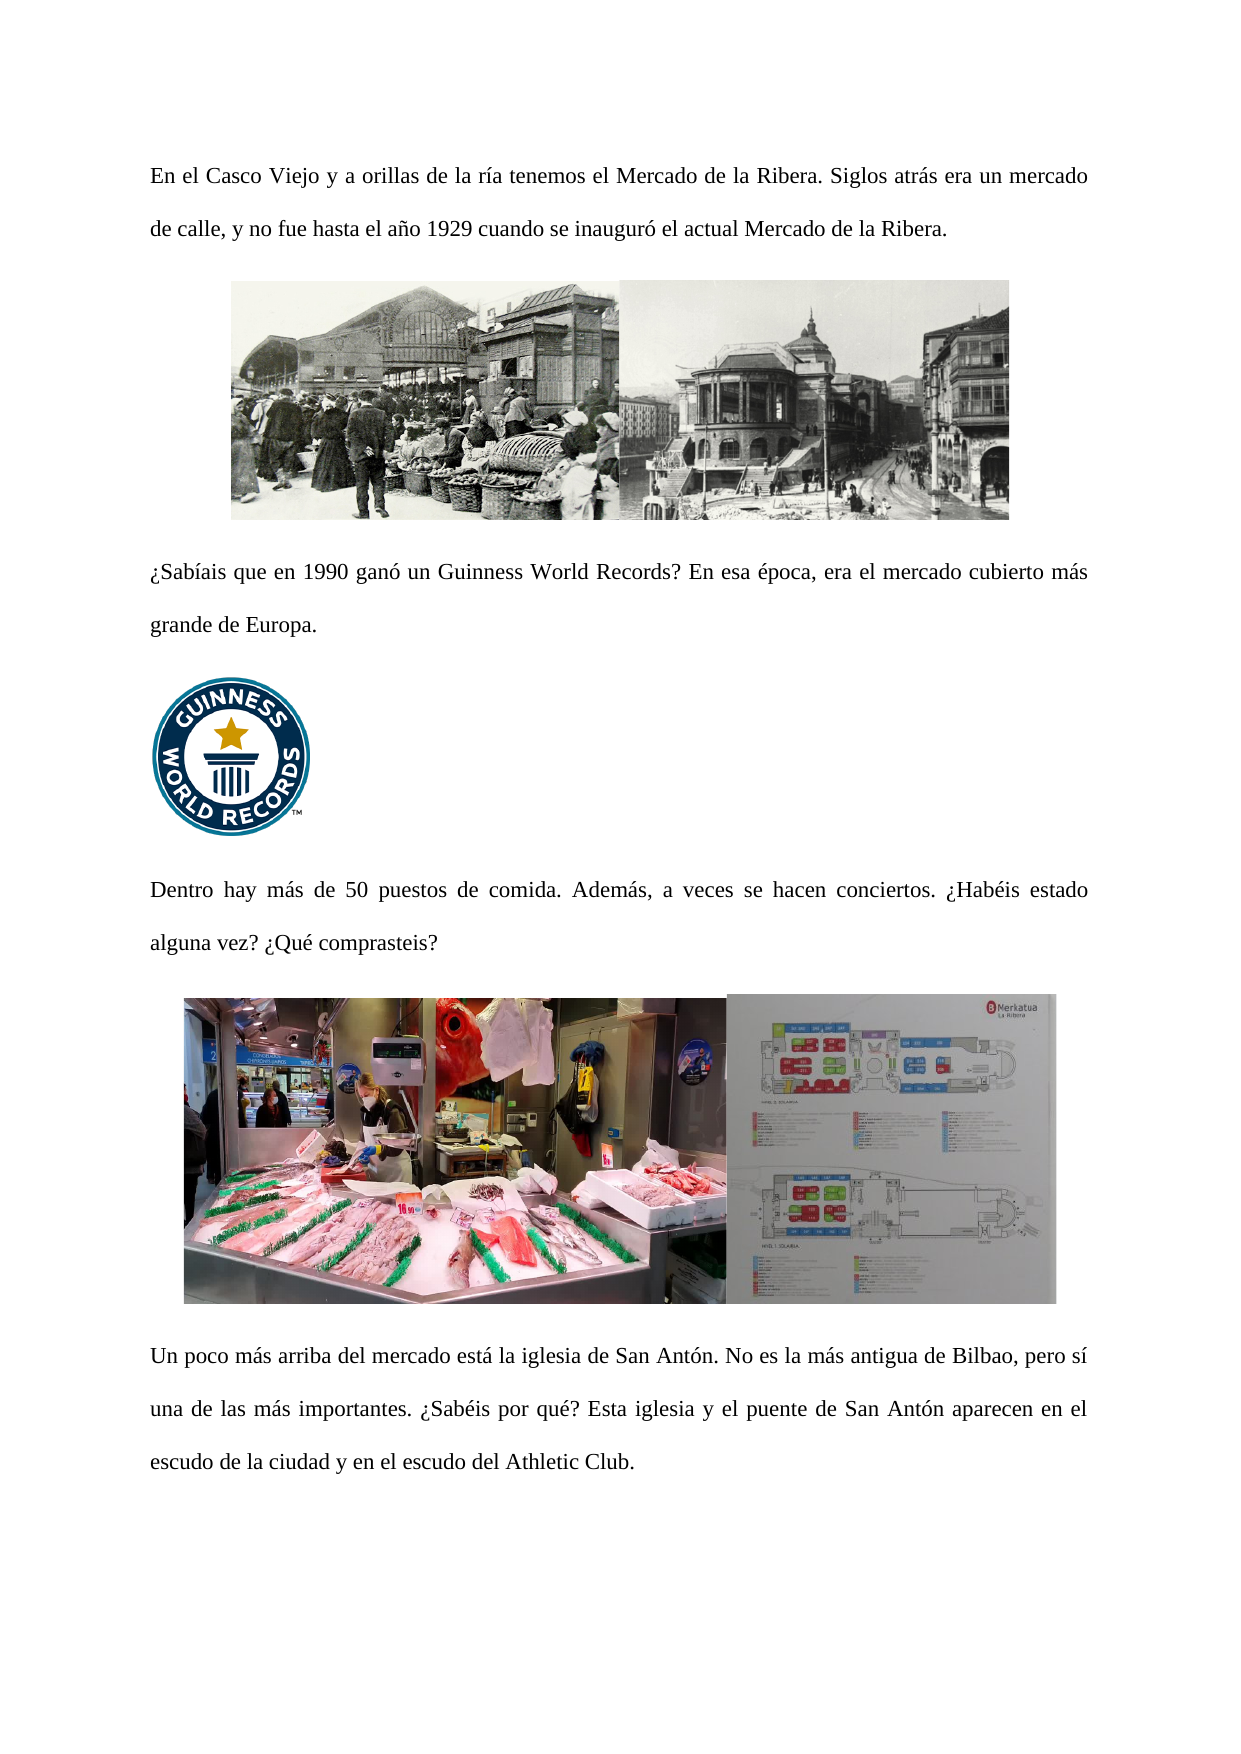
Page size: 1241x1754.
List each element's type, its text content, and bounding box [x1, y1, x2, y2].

picture [183, 994, 1057, 1304]
picture [231, 280, 1010, 520]
text En el Casco Viejo y a orillas de la ría tenemos el Mercado de la Ribera. Siglos atrás era un mercado de calle, y no fue hasta el año 1929 cuando se inauguró el actual Mercado de la Ribera. [150, 162, 1090, 242]
text Dentro hay más de 50 puestos de comida. Además, a veces se hacen conciertos. ¿Habéis estado alguna vez? ¿Qué comprasteis? [150, 876, 1090, 956]
text ¿Sabíais que en 1990 ganó un Guinness World Records? En esa época, era el mercado cubierto más grande de Europa. [150, 558, 1090, 637]
picture [150, 676, 312, 838]
text Un poco más arriba del mercado está la iglesia de San Antón. No es la más antigua de Bilbao, pero sí una de las más importantes. ¿Sabéis por qué? Esta iglesia y el puente de San Antón aparecen en el escudo de la ciudad y en el escudo del Athletic Club. [150, 1343, 1090, 1474]
